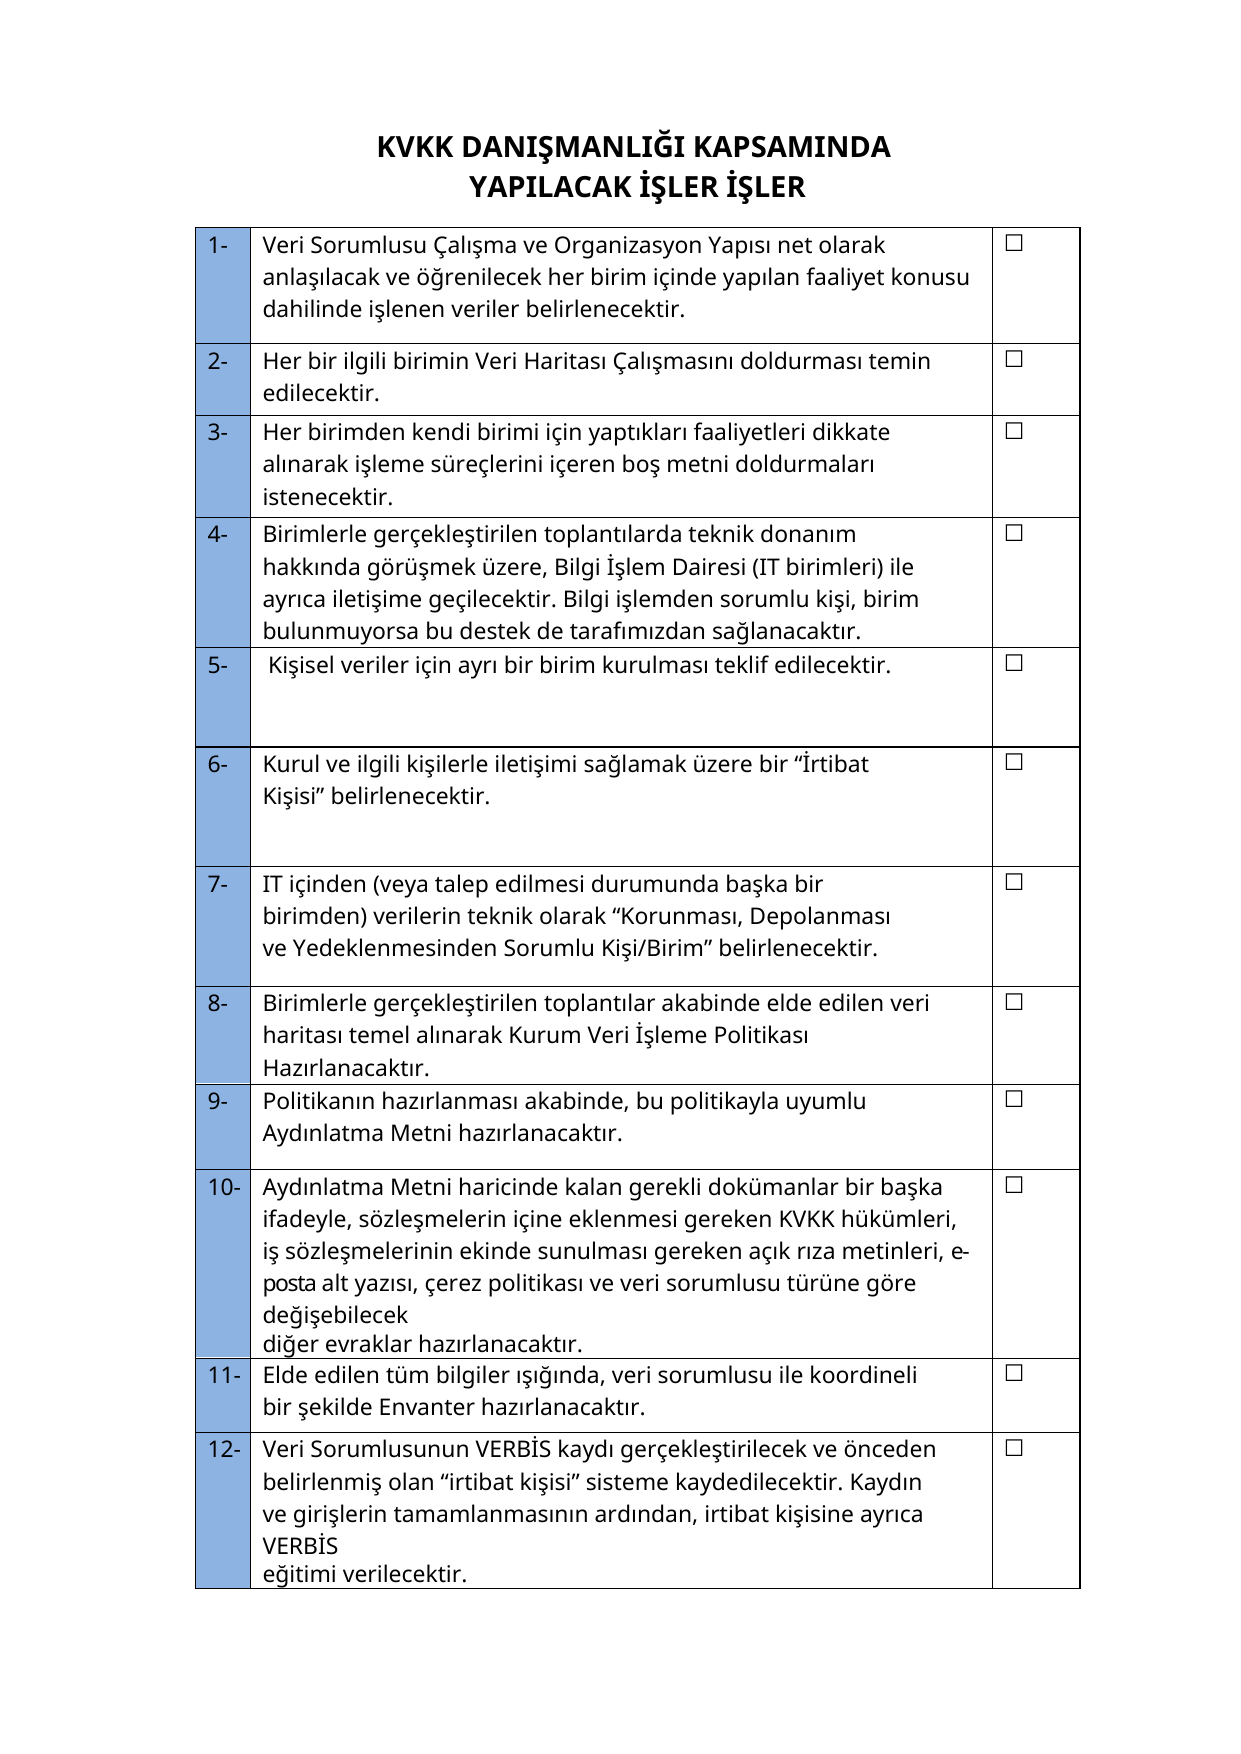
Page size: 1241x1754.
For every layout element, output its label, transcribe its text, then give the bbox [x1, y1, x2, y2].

table_cell Birimlerle gerçekleştirilen toplantılarda teknik donanım hakkında görüşmek üzere, Bilgi İşlem Dairesi (IT birimleri) ile ayrıca iletişime geçilecektir. Bilgi işlemden sorumlu kişi, birim bulunmuyorsa bu destek de tarafımızdan sağlanacaktır. [251, 518, 992, 647]
table_cell ☐ [993, 1085, 1079, 1169]
table_cell 5- [196, 648, 250, 746]
table_cell 7- [196, 867, 250, 986]
table_cell Aydınlatma Metni haricinde kalan gerekli dokümanlar bir başka ifadeyle, sözleşmelerin içine eklenmesi gereken KVKK hükümleri, iş sözleşmelerinin ekinde sunulması gereken açık rıza metinleri, e-posta alt yazısı, çerez politikası ve veri sorumlusu türüne göre değişebilecek diğer evraklar hazırlanacaktır. [251, 1170, 992, 1357]
table_cell ☐ [993, 344, 1079, 415]
table_cell 2- [196, 344, 250, 415]
table_cell ☐ [993, 987, 1079, 1083]
table_header 1- [196, 228, 250, 343]
text YAPILACAK İŞLER İŞLER [175, 166, 1092, 206]
table_cell 10- [196, 1170, 250, 1357]
table_cell ☐ [993, 1170, 1079, 1357]
table_cell ☐ [993, 648, 1079, 746]
table_cell 11- [196, 1359, 250, 1432]
table_cell Her birimden kendi birimi için yaptıkları faaliyetleri dikkate alınarak işleme süreçlerini içeren boş metni doldurmaları istenecektir. [251, 416, 992, 517]
table_cell 6- [196, 748, 250, 866]
table_cell Kurul ve ilgili kişilerle iletişimi sağlamak üzere bir “İrtibat Kişisi” belirlenecektir. [251, 748, 992, 866]
table_cell ☐ [993, 748, 1079, 866]
table_cell ☐ [993, 416, 1079, 517]
table_header Veri Sorumlusu Çalışma ve Organizasyon Yapısı net olarak anlaşılacak ve öğrenilecek her birim içinde yapılan faaliyet konusu dahilinde işlenen veriler belirlenecektir. [251, 228, 992, 343]
table_cell Politikanın hazırlanması akabinde, bu politikayla uyumlu Aydınlatma Metni hazırlanacaktır. [251, 1085, 992, 1169]
table_cell ☐ [993, 1359, 1079, 1432]
table_cell IT içinden (veya talep edilmesi durumunda başka bir birimden) verilerin teknik olarak “Korunması, Depolanması ve Yedeklenmesinden Sorumlu Kişi/Birim” belirlenecektir. [251, 867, 992, 986]
table_cell ☐ [993, 1433, 1079, 1588]
table_cell ☐ [993, 867, 1079, 986]
table_cell ☐ [993, 518, 1079, 647]
table_cell Elde edilen tüm bilgiler ışığında, veri sorumlusu ile koordineli bir şekilde Envanter hazırlanacaktır. [251, 1359, 992, 1432]
table_cell Her bir ilgili birimin Veri Haritası Çalışmasını doldurması temin edilecektir. [251, 344, 992, 415]
table_cell 3- [196, 416, 250, 517]
table_cell 9- [196, 1085, 250, 1169]
table_cell 4- [196, 518, 250, 647]
table_cell 12- [196, 1433, 250, 1588]
table_cell 8- [196, 987, 250, 1083]
text KVKK DANIŞMANLIĞI KAPSAMINDA [175, 126, 1092, 166]
table_cell Birimlerle gerçekleştirilen toplantılar akabinde elde edilen veri haritası temel alınarak Kurum Veri İşleme Politikası Hazırlanacaktır. [251, 987, 992, 1083]
table_cell Veri Sorumlusunun VERBİS kaydı gerçekleştirilecek ve önceden belirlenmiş olan “irtibat kişisi” sisteme kaydedilecektir. Kaydın ve girişlerin tamamlanmasının ardından, irtibat kişisine ayrıca VERBİS eğitimi verilecektir. [251, 1433, 992, 1588]
table_header ☐ [993, 228, 1079, 343]
table_cell Kişisel veriler için ayrı bir birim kurulması teklif edilecektir. [251, 648, 992, 746]
